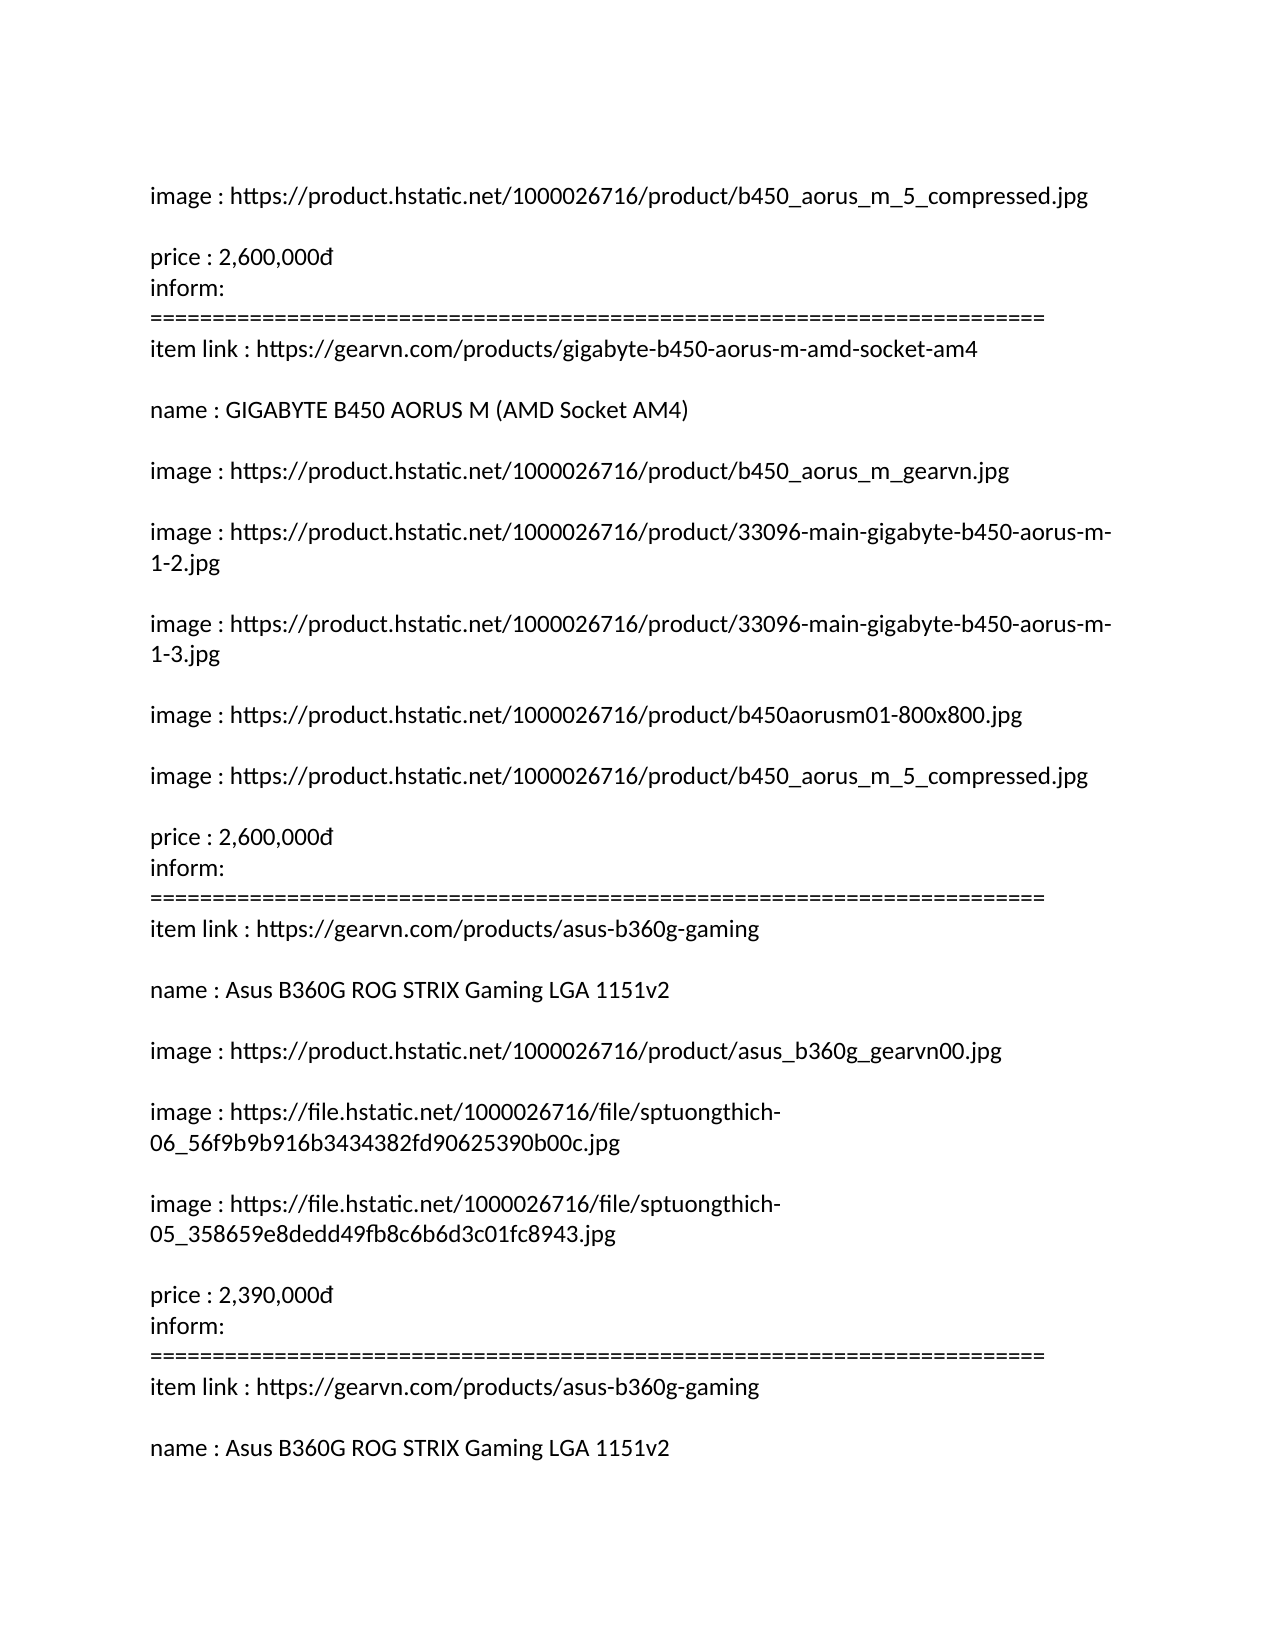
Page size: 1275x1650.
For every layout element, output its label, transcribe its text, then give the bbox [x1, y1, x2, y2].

text image : https://product.hstatic.net/1000026716/product/b450_aorus_m_gearvn.jpg [150, 455, 1125, 486]
text ======================================================================== [150, 882, 1125, 913]
text image : https://product.hstatic.net/1000026716/product/33096-main-gigabyte-b450-aorus-m-1-2.jpg [150, 516, 1125, 577]
text image : https://file.hstatic.net/1000026716/file/sptuongthich-06_56f9b9b916b3434382fd90625390b00c.jpg [150, 1096, 1125, 1157]
text image : https://product.hstatic.net/1000026716/product/33096-main-gigabyte-b450-aorus-m-1-3.jpg [150, 608, 1125, 669]
text image : https://product.hstatic.net/1000026716/product/asus_b360g_gearvn00.jpg [150, 1035, 1125, 1066]
text item link : https://gearvn.com/products/asus-b360g-gaming [150, 913, 1125, 943]
text name : Asus B360G ROG STRIX Gaming LGA 1151v2 [150, 974, 1125, 1004]
text image : https://product.hstatic.net/1000026716/product/b450_aorus_m_5_compressed.jpg [150, 181, 1125, 211]
text name : GIGABYTE B450 AORUS M (AMD Socket AM4) [150, 394, 1125, 425]
text image : https://file.hstatic.net/1000026716/file/sptuongthich-05_358659e8dedd49fb8c6b6d3c01fc8943.jpg [150, 1188, 1125, 1249]
text ======================================================================== [150, 303, 1125, 333]
text inform: [150, 1310, 1125, 1340]
text image : https://product.hstatic.net/1000026716/product/b450_aorus_m_5_compressed.jpg [150, 760, 1125, 791]
text image : https://product.hstatic.net/1000026716/product/b450aorusm01-800x800.jpg [150, 699, 1125, 730]
text ======================================================================== [150, 1340, 1125, 1371]
text price : 2,390,000đ [150, 1279, 1125, 1310]
text item link : https://gearvn.com/products/gigabyte-b450-aorus-m-amd-socket-am4 [150, 333, 1125, 364]
text inform: [150, 852, 1125, 882]
text item link : https://gearvn.com/products/asus-b360g-gaming [150, 1371, 1125, 1401]
text name : Asus B360G ROG STRIX Gaming LGA 1151v2 [150, 1432, 1125, 1462]
text inform: [150, 272, 1125, 303]
text price : 2,600,000đ [150, 821, 1125, 852]
text price : 2,600,000đ [150, 242, 1125, 272]
